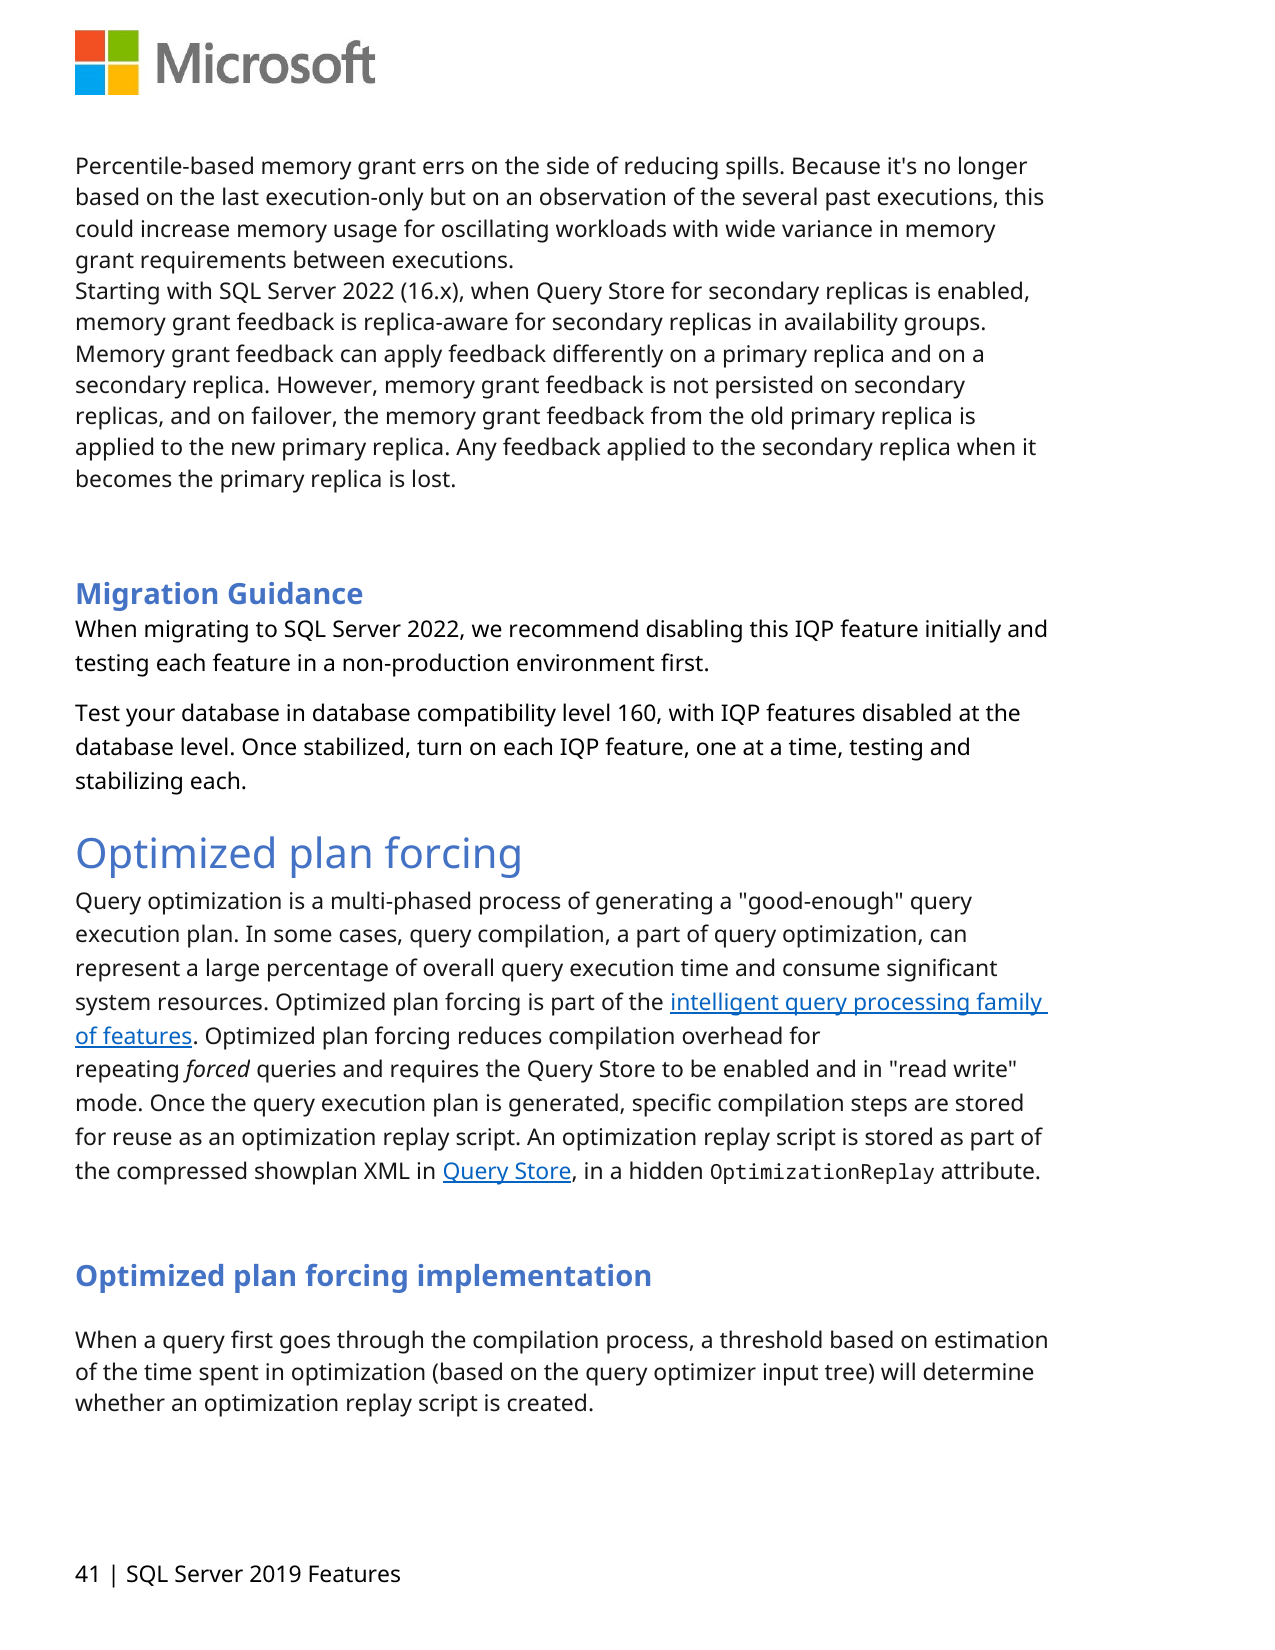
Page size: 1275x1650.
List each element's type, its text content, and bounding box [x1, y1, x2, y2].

subtitle Optimized plan forcing [75, 823, 1050, 880]
text When migrating to SQL Server 2022, we recommend disabling this IQP feature initially and testing each feature in a non-production environment first. [75, 613, 1050, 678]
subtitle Optimized plan forcing implementation [75, 1256, 1050, 1295]
picture [75, 30, 375, 95]
text When a query first goes through the compilation process, a threshold based on estimation of the time spent in optimization (based on the query optimizer input tree) will determine whether an optimization replay script is created. [75, 1324, 1050, 1418]
text Query optimization is a multi-phased process of generating a "good-enough" query execution plan. In some cases, query compilation, a part of query optimization, can represent a large percentage of overall query execution time and consume significant system resources. Optimized plan forcing is part of the intelligent query processing family of features. Optimized plan forcing reduces compilation overhead for repeating forced queries and requires the Query Store to be enabled and in "read write" mode. Once the query execution plan is generated, specific compilation steps are stored for reuse as an optimization replay script. An optimization replay script is stored as part of the compressed showplan XML in Query Store, in a hidden OptimizationReplay attribute. [75, 885, 1050, 1186]
text Percentile-based memory grant errs on the side of reducing spills. Because it's no longer based on the last execution-only but on an observation of the several past executions, this could increase memory usage for oscillating workloads with wide variance in memory grant requirements between executions. [75, 150, 1050, 275]
text Starting with SQL Server 2022 (16.x), when Query Store for secondary replicas is enabled, memory grant feedback is replica-aware for secondary replicas in availability groups. Memory grant feedback can apply feedback differently on a primary replica and on a secondary replica. However, memory grant feedback is not persisted on secondary replicas, and on failover, the memory grant feedback from the old primary replica is applied to the new primary replica. Any feedback applied to the secondary replica when it becomes the primary replica is lost. [75, 275, 1050, 494]
text Test your database in database compatibility level 160, with IQP features disabled at the database level. Once stabilized, turn on each IQP feature, one at a time, testing and stabilizing each. [75, 697, 1050, 796]
subtitle Migration Guidance [75, 573, 1050, 613]
